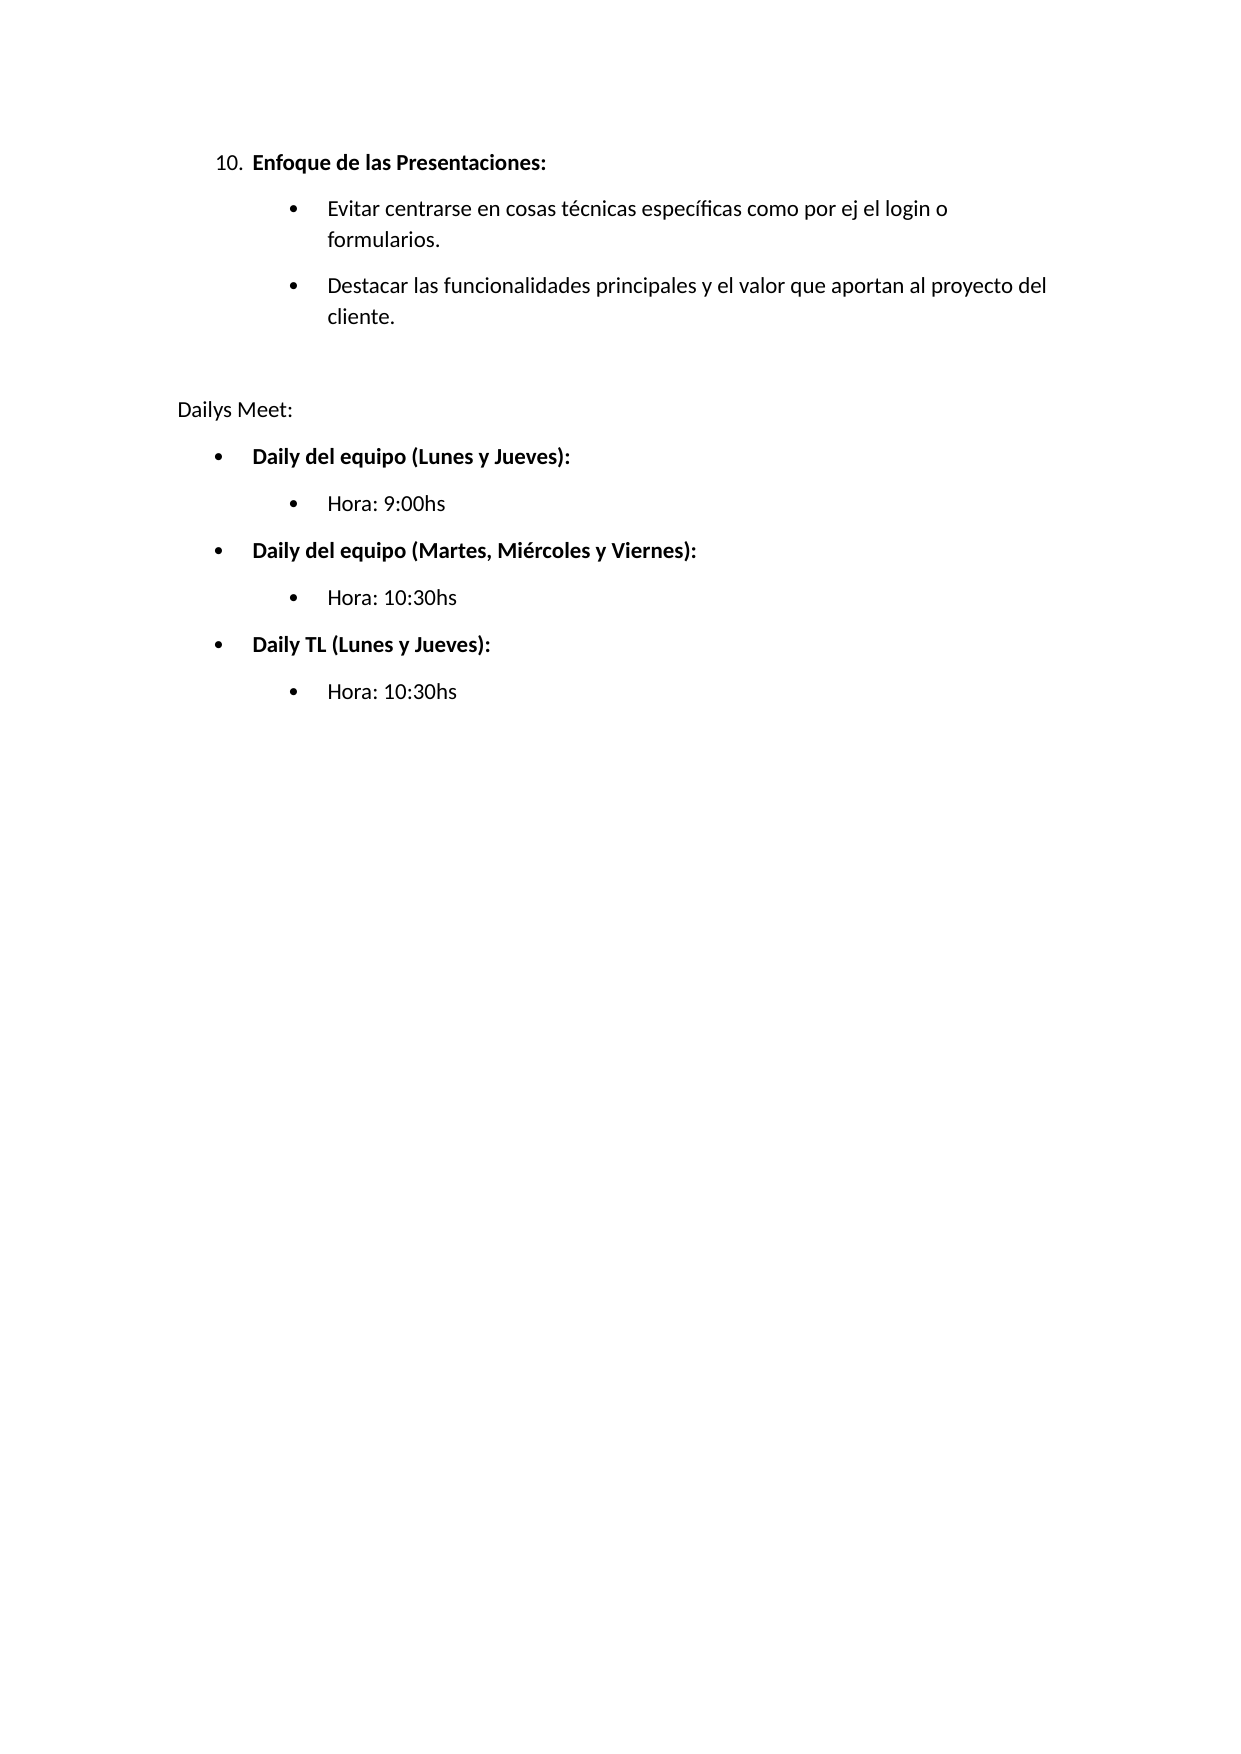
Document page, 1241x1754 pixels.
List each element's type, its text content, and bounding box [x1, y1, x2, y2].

list Destacar las funcionalidades principales y el valor que aportan al proyecto del cliente. [290, 272, 1063, 330]
list Daily del equipo (Martes, Miércoles y Viernes): [215, 536, 1063, 564]
list Enfoque de las Presentaciones: [215, 148, 1063, 176]
text Dailys Meet: [177, 396, 1063, 423]
list Hora: 10:30hs [290, 677, 1063, 705]
list Hora: 10:30hs [290, 583, 1063, 611]
list Daily TL (Lunes y Jueves): [215, 630, 1063, 658]
list Evitar centrarse en cosas técnicas específicas como por ej el login o formularios. [290, 194, 1063, 253]
list Hora: 9:00hs [290, 489, 1063, 517]
list Daily del equipo (Lunes y Jueves): [215, 442, 1063, 470]
